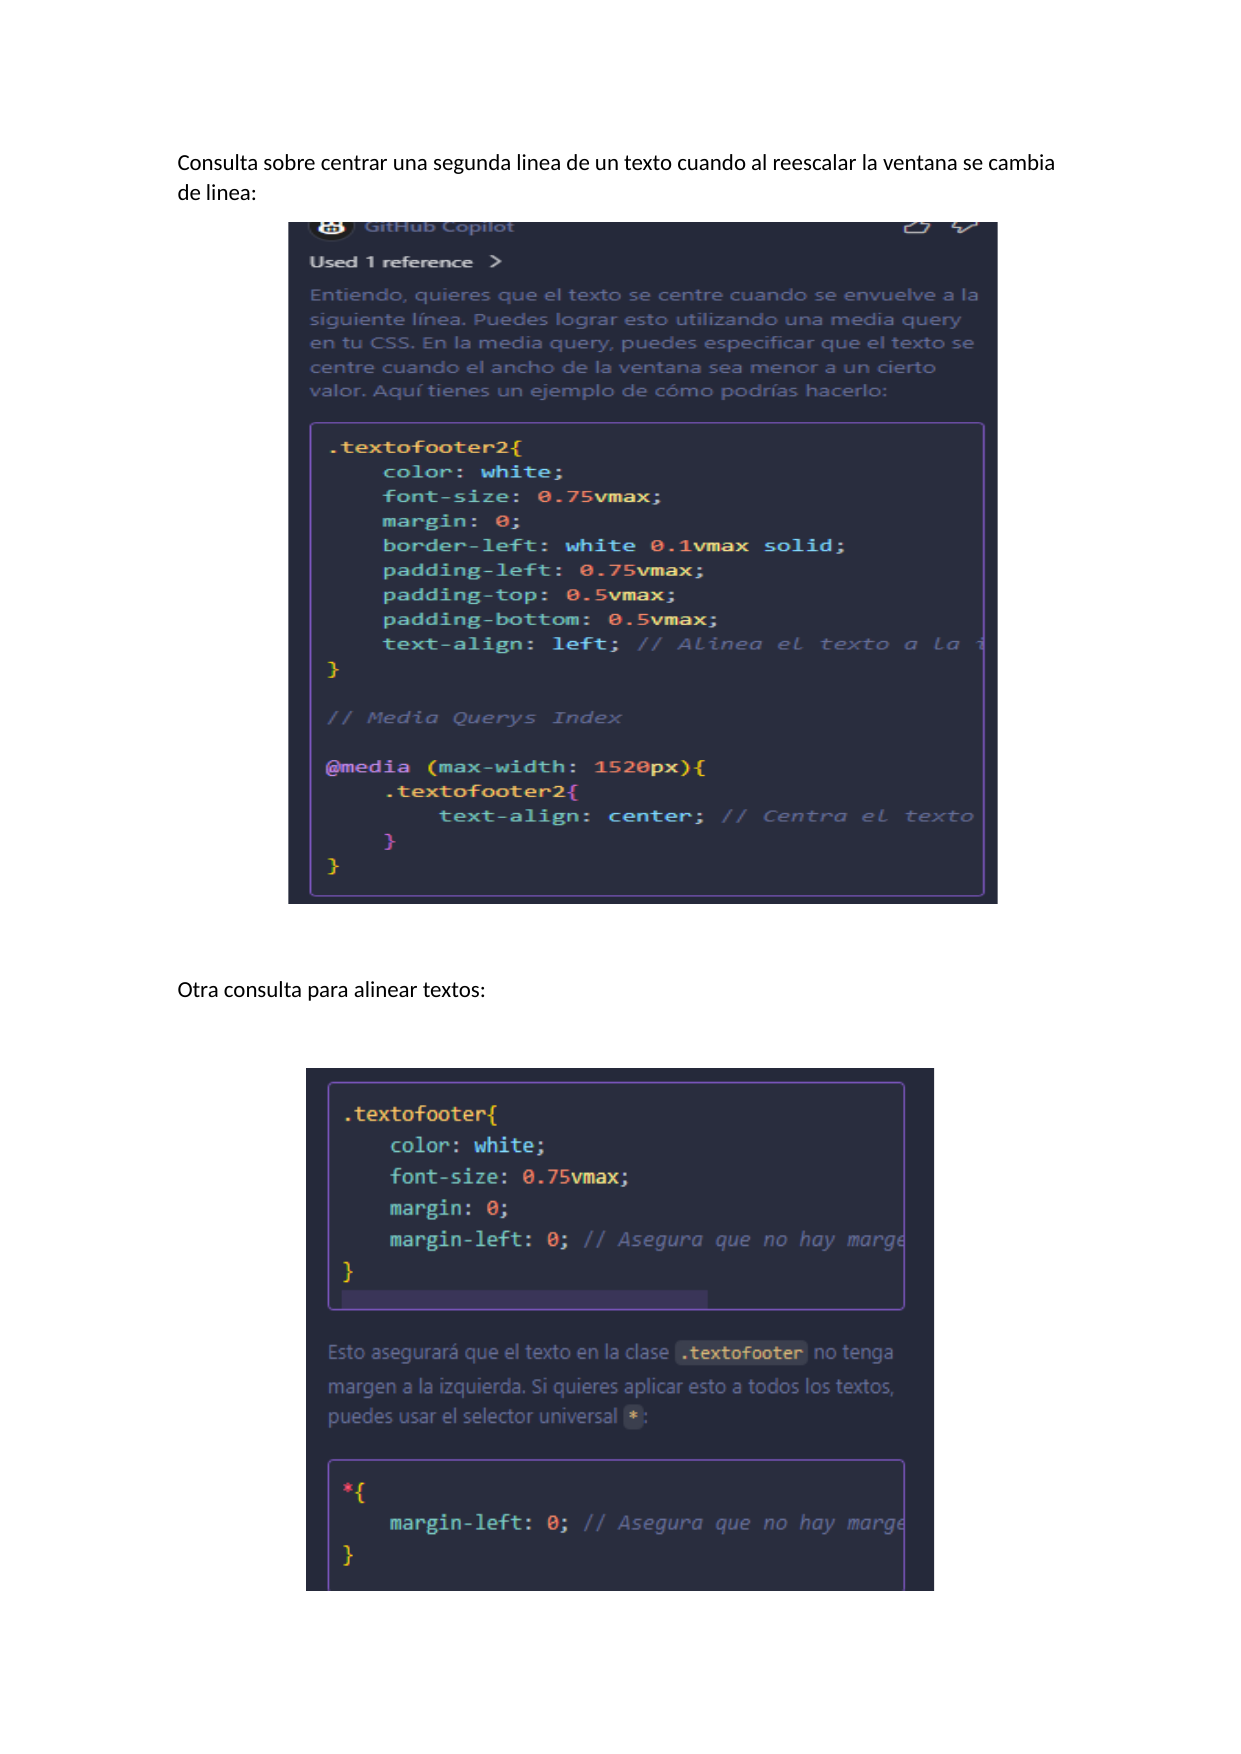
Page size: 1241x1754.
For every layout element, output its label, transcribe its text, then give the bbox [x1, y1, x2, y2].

picture [306, 1068, 935, 1591]
picture [288, 222, 998, 904]
text Otra consulta para alinear textos: [177, 975, 1063, 1003]
text Consulta sobre centrar una segunda linea de un texto cuando al reescalar la ventana se cambia de linea: [177, 148, 1063, 206]
